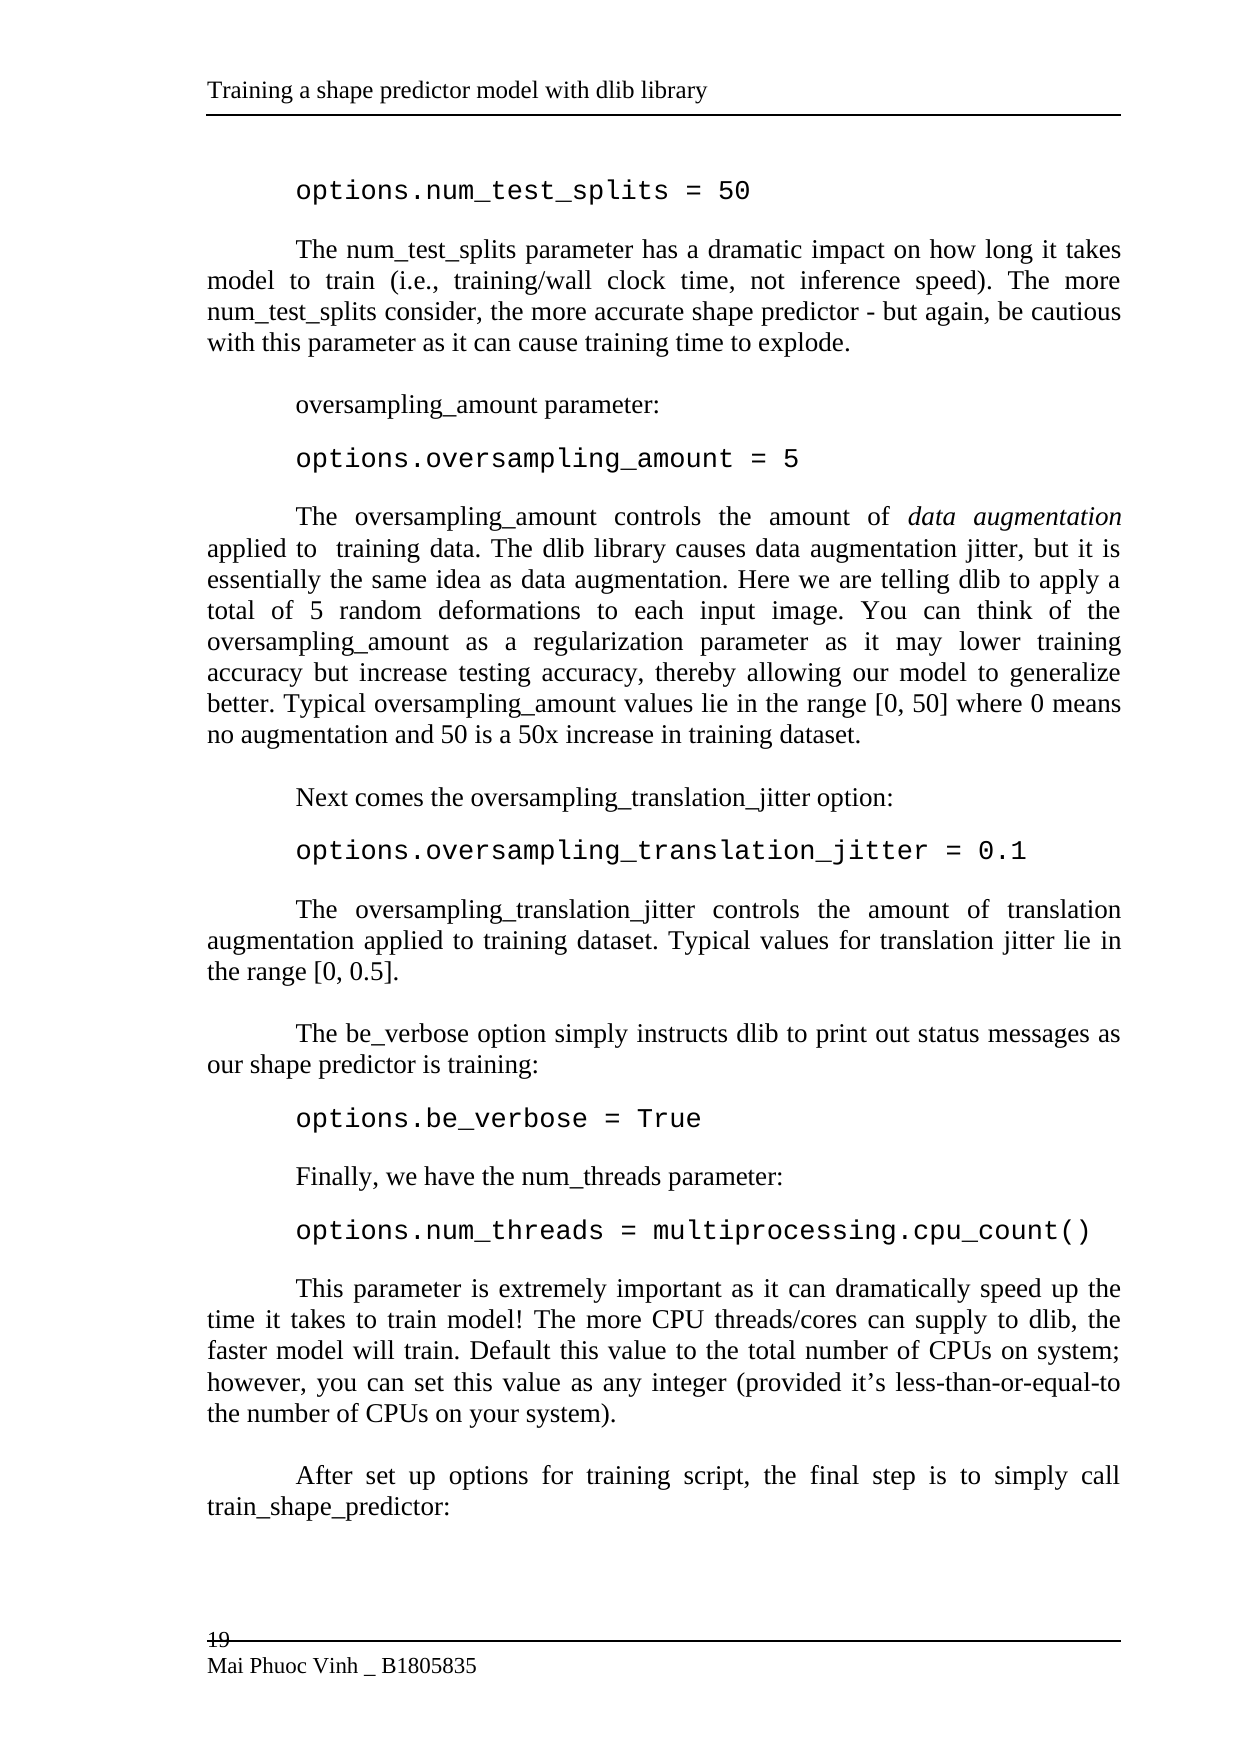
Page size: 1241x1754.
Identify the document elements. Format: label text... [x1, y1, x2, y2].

text options.be_verbose = True [207, 1104, 1122, 1135]
text The oversampling_translation_jitter controls the amount of translation augmentation applied to training dataset. Typical values for translation jitter lie in the range [0, 0.5]. [207, 893, 1122, 986]
text The be_verbose option simply instructs dlib to print out status messages as our shape predictor is training: [207, 1017, 1122, 1079]
text oversampling_amount parameter: [207, 389, 1122, 420]
text This parameter is extremely important as it can dramatically speed up the time it takes to train model! The more CPU threads/cores can supply to dlib, the faster model will train. Default this value to the total number of CPUs on system; however, you can set this value as any integer (provided it’s less-than-or-equal-to the number of CPUs on your system). [207, 1272, 1122, 1428]
text The oversampling_amount controls the amount of data augmentation applied to training data. The dlib library causes data augmentation jitter, but it is essentially the same idea as data augmentation. Here we are telling dlib to apply a total of 5 random deformations to each input image. You can think of the oversampling_amount as a regularization parameter as it may lower training accuracy but increase testing accuracy, thereby allowing our model to generalize better. Typical oversampling_amount values lie in the range [0, 50] where 0 means no augmentation and 50 is a 50x increase in training dataset. [207, 501, 1122, 750]
text After set up options for training script, the final step is to simply call train_shape_predictor: [207, 1459, 1122, 1521]
text options.num_test_splits = 50 [207, 177, 1122, 208]
text options.oversampling_translation_jitter = 0.1 [207, 837, 1122, 868]
text options.oversampling_amount = 5 [207, 445, 1122, 476]
text The num_test_splits parameter has a dramatic impact on how long it takes model to train (i.e., training/wall clock time, not inference speed). The more num_test_splits consider, the more accurate shape predictor - but again, be cautious with this parameter as it can cause training time to explode. [207, 233, 1122, 357]
text Next comes the oversampling_translation_jitter option: [207, 781, 1122, 812]
text options.num_threads = multiprocessing.cpu_count() [207, 1216, 1122, 1247]
text Finally, we have the num_threads parameter: [207, 1160, 1122, 1191]
